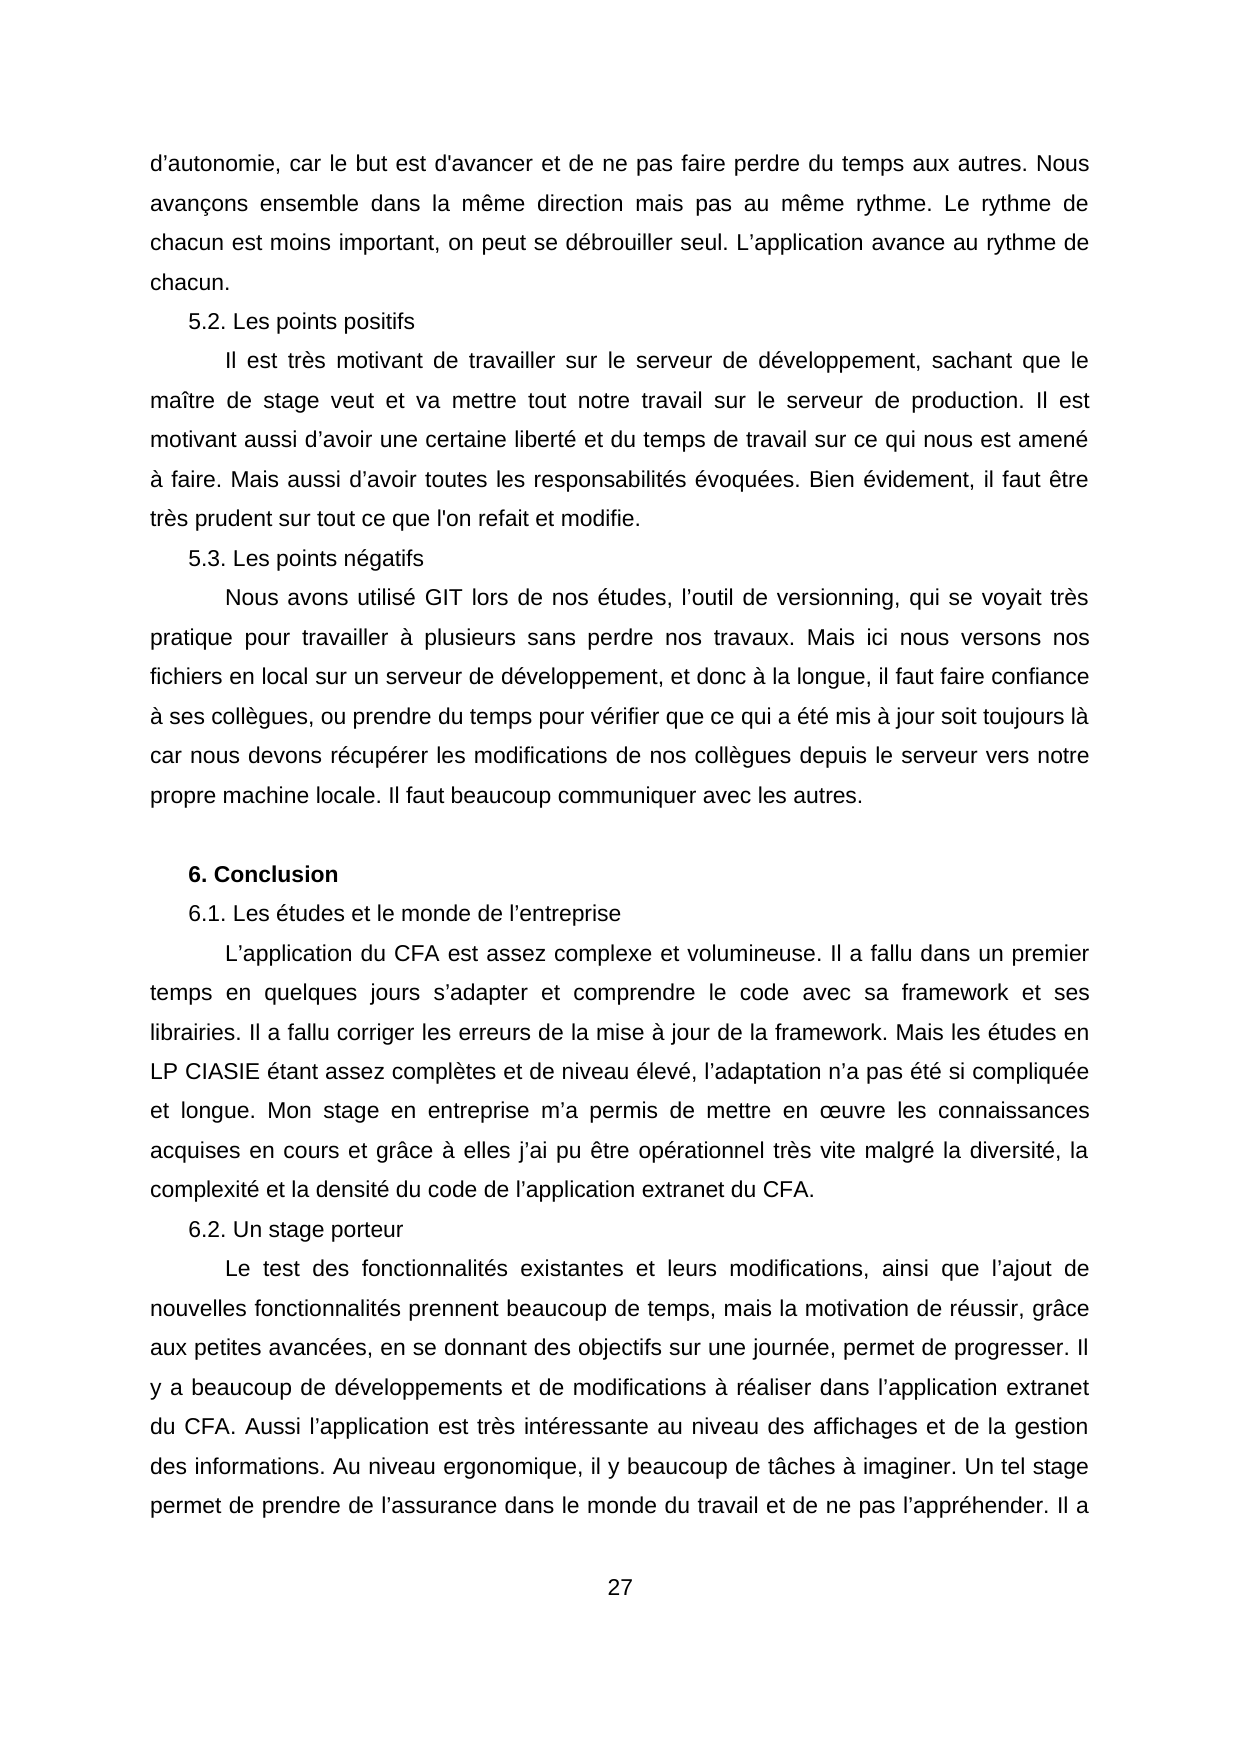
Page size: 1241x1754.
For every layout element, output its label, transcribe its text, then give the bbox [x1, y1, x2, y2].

text 6.1. Les études et le monde de l’entreprise [150, 900, 1090, 926]
text 6. Conclusion [150, 861, 1090, 887]
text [150, 1255, 1090, 1519]
text 5.3. Les points négatifs [150, 545, 1090, 571]
text Nous avons utilisé GIT lors de nos études, l’outil de versionning, qui se voyait très pratique pour travailler à plusieurs sans perdre nos travaux. Mais ici nous versons nos fichiers en local sur un serveur de développement, et donc à la longue, il faut faire confiance à ses collègues, ou prendre du temps pour vérifier que ce qui a été mis à jour soit toujours là car nous devons récupérer les modifications de nos collègues depuis le serveur vers notre propre machine locale. Il faut beaucoup communiquer avec les autres. [150, 584, 1090, 808]
text 6.2. Un stage porteur [150, 1216, 1090, 1242]
text Il est très motivant de travailler sur le serveur de développement, sachant que le maître de stage veut et va mettre tout notre travail sur le serveur de production. Il est motivant aussi d’avoir une certaine liberté et du temps de travail sur ce qui nous est amené à faire. Mais aussi d’avoir toutes les responsabilités évoquées. Bien évidement, il faut être très prudent sur tout ce que l'on refait et modifie. [150, 347, 1090, 532]
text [150, 150, 1090, 295]
text 5.2. Les points positifs [150, 308, 1090, 334]
text L’application du CFA est assez complexe et volumineuse. Il a fallu dans un premier temps en quelques jours s’adapter et comprendre le code avec sa framework et ses librairies. Il a fallu corriger les erreurs de la mise à jour de la framework. Mais les études en LP CIASIE étant assez complètes et de niveau élevé, l’adaptation n’a pas été si compliquée et longue. Mon stage en entreprise m’a permis de mettre en œuvre les connaissances acquises en cours et grâce à elles j’ai pu être opérationnel très vite malgré la diversité, la complexité et la densité du code de l’application extranet du CFA. [150, 939, 1090, 1203]
